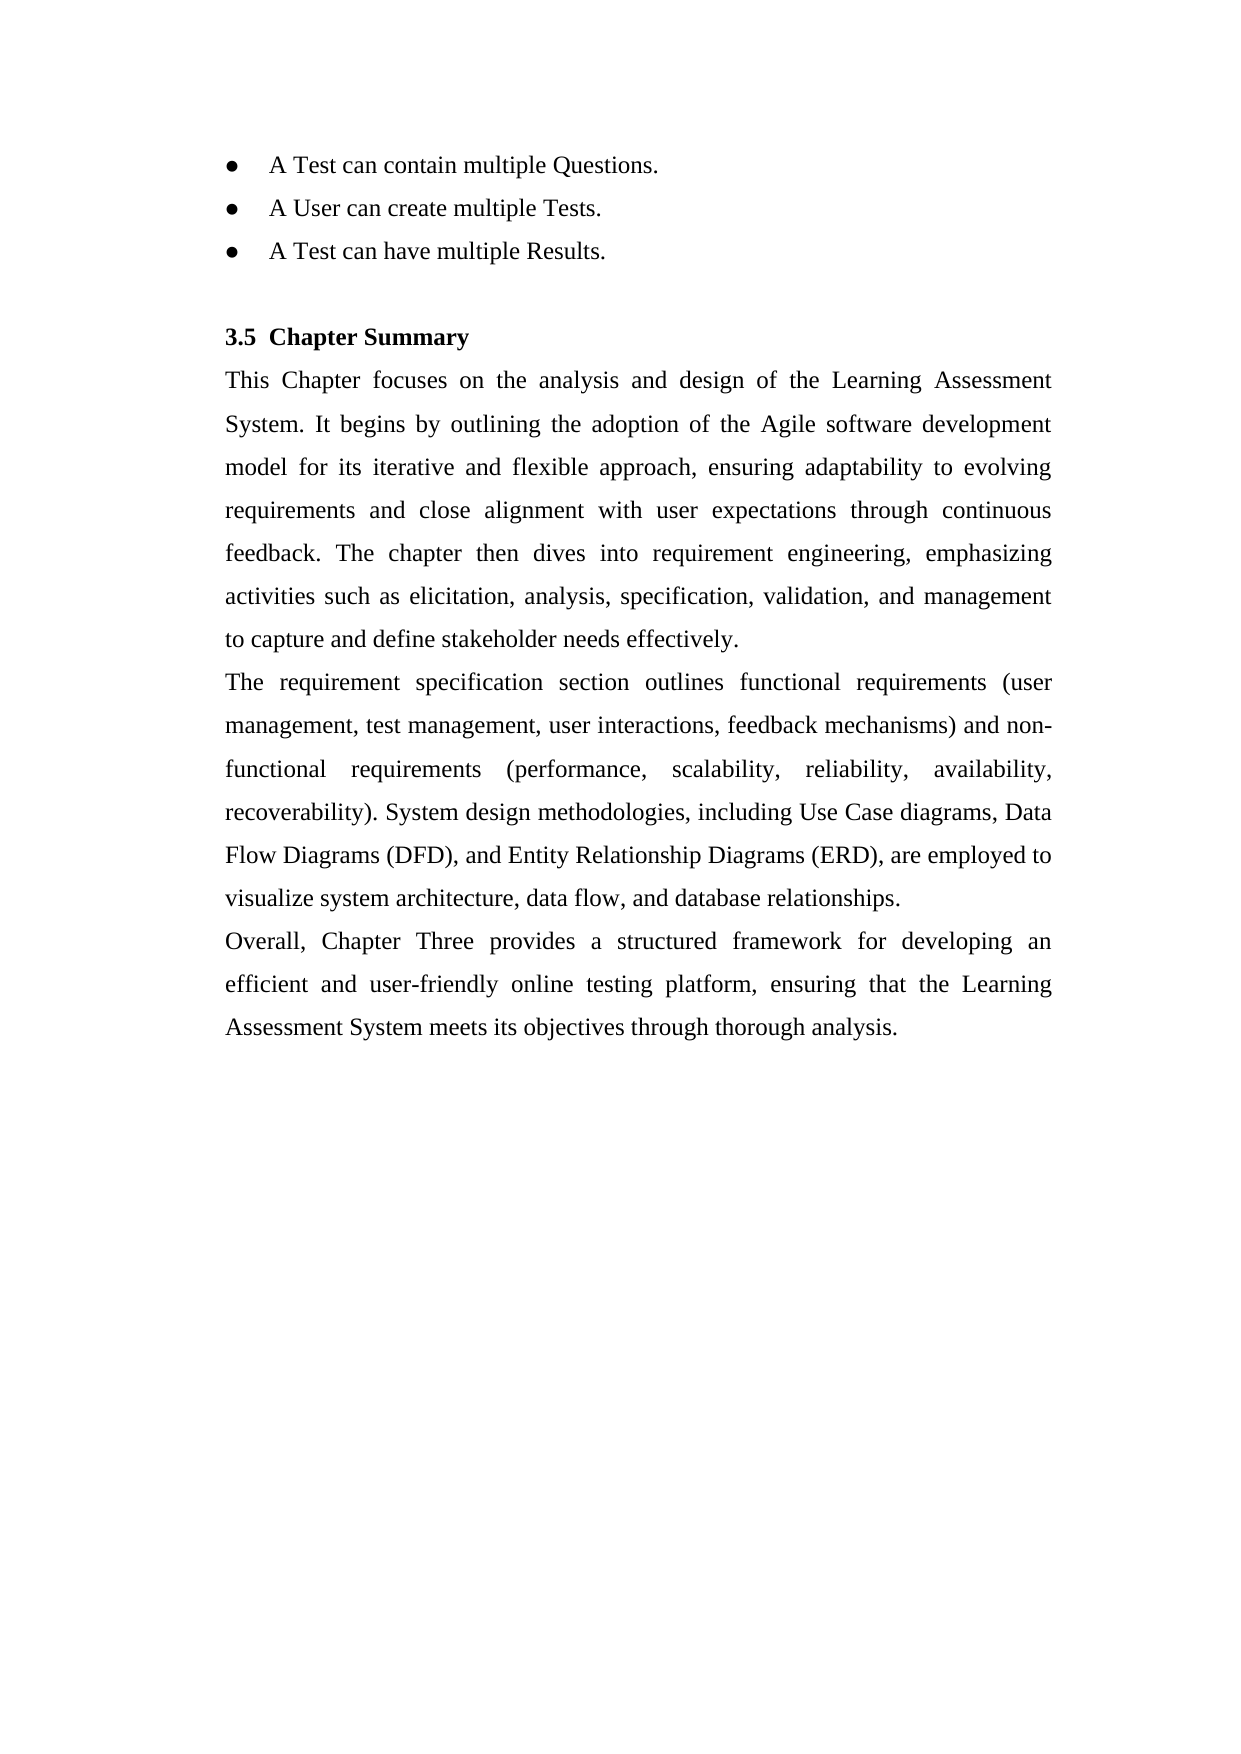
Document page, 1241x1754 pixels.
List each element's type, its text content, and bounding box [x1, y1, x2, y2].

list Overall, Chapter Three provides a structured framework for developing an efficient and user-friendly online testing platform, ensuring that the Learning Assessment System meets its objectives through thorough analysis. [225, 926, 1053, 1041]
list A Test can have multiple Results. [225, 236, 1053, 265]
list 3.5 Chapter Summary [225, 322, 1053, 351]
list A Test can contain multiple Questions. [225, 150, 1053, 179]
list The requirement specification section outlines functional requirements (user management, test management, user interactions, feedback mechanisms) and non-functional requirements (performance, scalability, reliability, availability, recoverability). System design methodologies, including Use Case diagrams, Data Flow Diagrams (DFD), and Entity Relationship Diagrams (ERD), are employed to visualize system architecture, data flow, and database relationships. [225, 667, 1053, 912]
list A User can create multiple Tests. [225, 193, 1053, 222]
list This Chapter focuses on the analysis and design of the Learning Assessment System. It begins by outlining the adoption of the Agile software development model for its iterative and flexible approach, ensuring adaptability to evolving requirements and close alignment with user expectations through continuous feedback. The chapter then dives into requirement engineering, emphasizing activities such as elicitation, analysis, specification, validation, and management to capture and define stakeholder needs effectively. [225, 366, 1053, 653]
